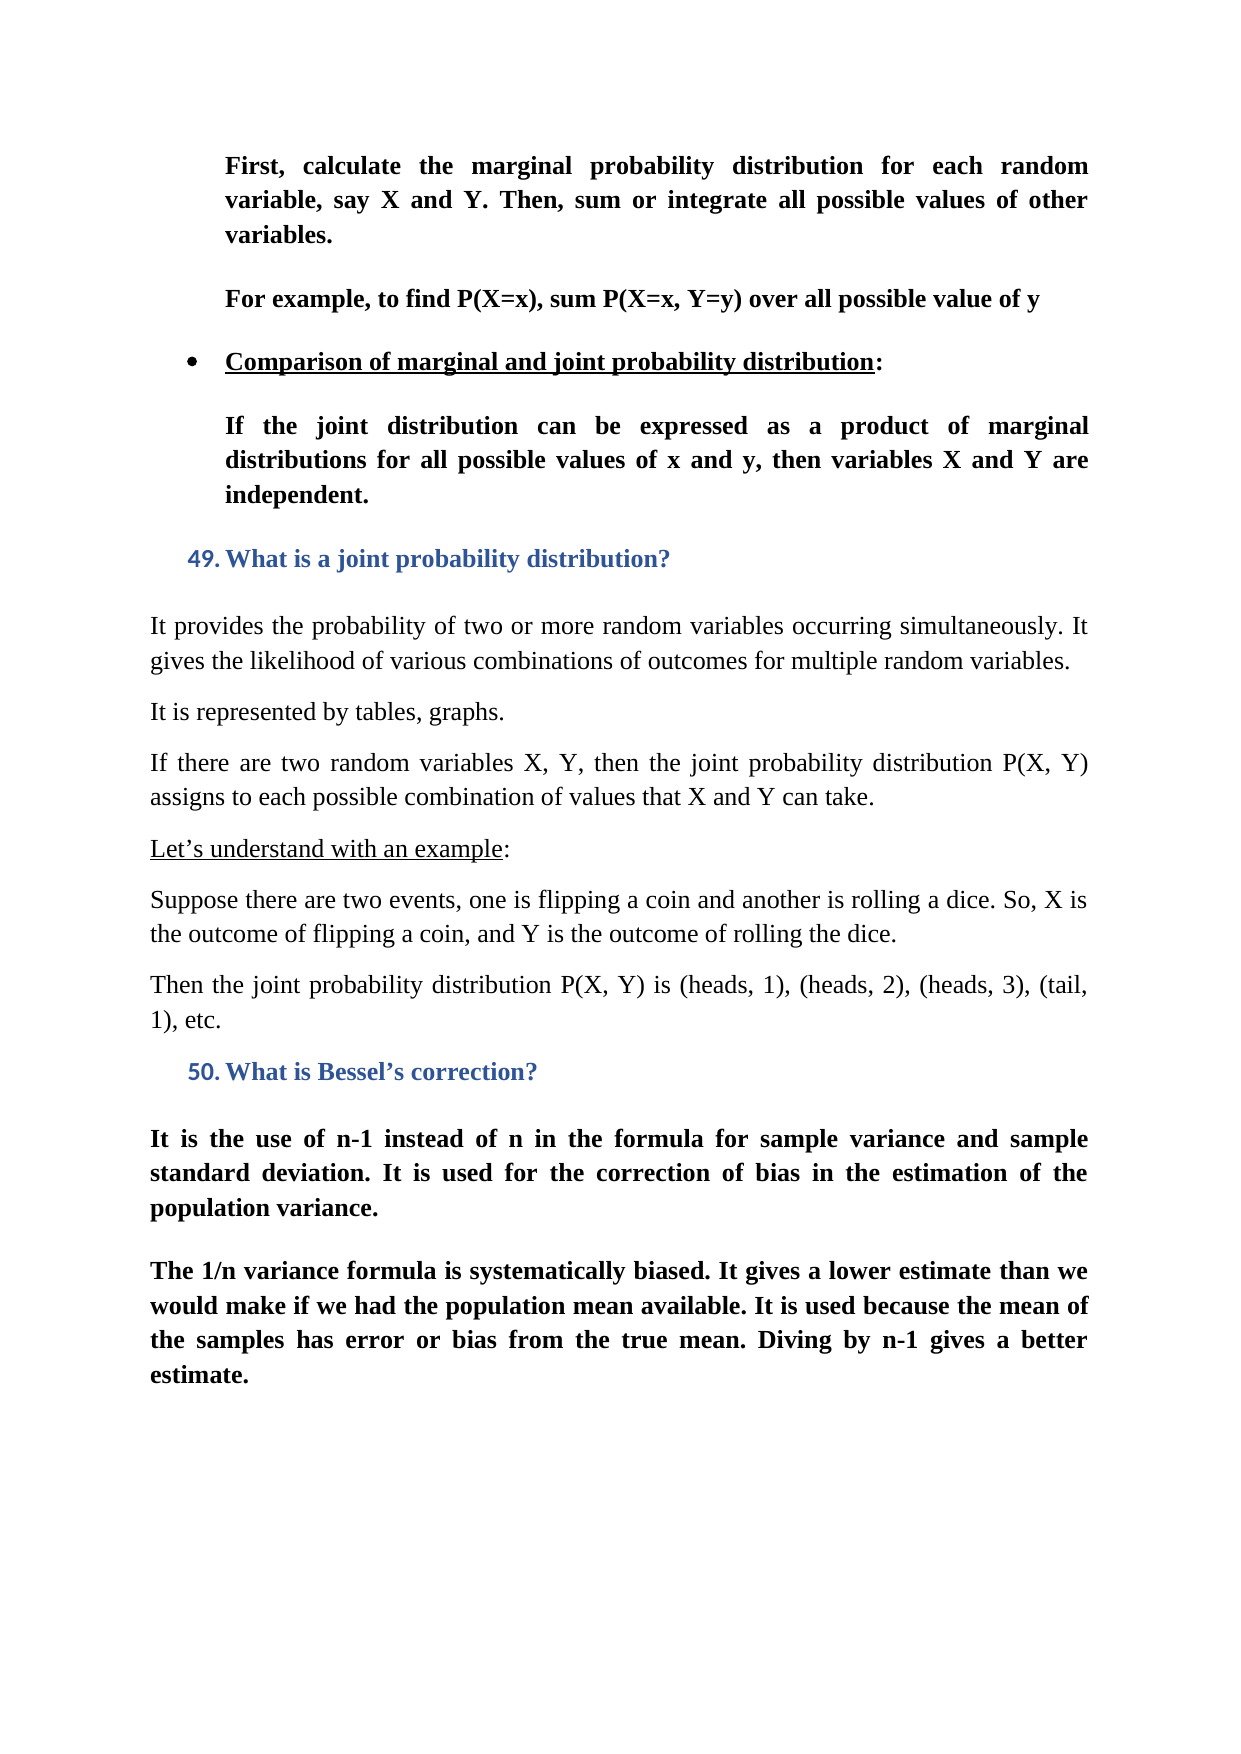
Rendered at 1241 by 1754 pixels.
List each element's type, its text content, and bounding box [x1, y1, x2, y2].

list What is Bessel’s correction? [187, 1055, 1090, 1087]
text Let’s understand with an example: [150, 833, 1090, 863]
list What is a joint probability distribution? [187, 542, 1090, 574]
subtitle It is the use of n-1 instead of n in the formula for sample variance and sample standard deviation. It is used for the correction of bias in the estimation of the population variance. [150, 1123, 1090, 1222]
subtitle If the joint distribution can be expressed as a product of marginal distributions for all possible values of x and y, then variables X and Y are independent. [225, 410, 1090, 509]
text Then the joint probability distribution P(X, Y) is (heads, 1), (heads, 2), (heads, 3), (tail, 1), etc. [150, 969, 1090, 1034]
text It is represented by tables, graphs. [150, 696, 1090, 726]
subtitle For example, to find P(X=x), sum P(X=x, Y=y) over all possible value of y [225, 283, 1090, 313]
subtitle Comparison of marginal and joint probability distribution: [187, 346, 1090, 376]
subtitle The 1/n variance formula is systematically biased. It gives a lower estimate than we would make if we had the population mean available. It is used because the mean of the samples has error or bias from the true mean. Diving by n-1 gives a better estimate. [150, 1255, 1090, 1389]
text It provides the probability of two or more random variables occurring simultaneously. It gives the likelihood of various combinations of outcomes for multiple random variables. [150, 610, 1090, 675]
text Suppose there are two events, one is flipping a coin and another is rolling a dice. So, X is the outcome of flipping a coin, and Y is the outcome of rolling the dice. [150, 884, 1090, 948]
subtitle First, calculate the marginal probability distribution for each random variable, say X and Y. Then, sum or integrate all possible values of other variables. [225, 150, 1090, 249]
text If there are two random variables X, Y, then the joint probability distribution P(X, Y) assigns to each possible combination of values that X and Y can take. [150, 747, 1090, 811]
